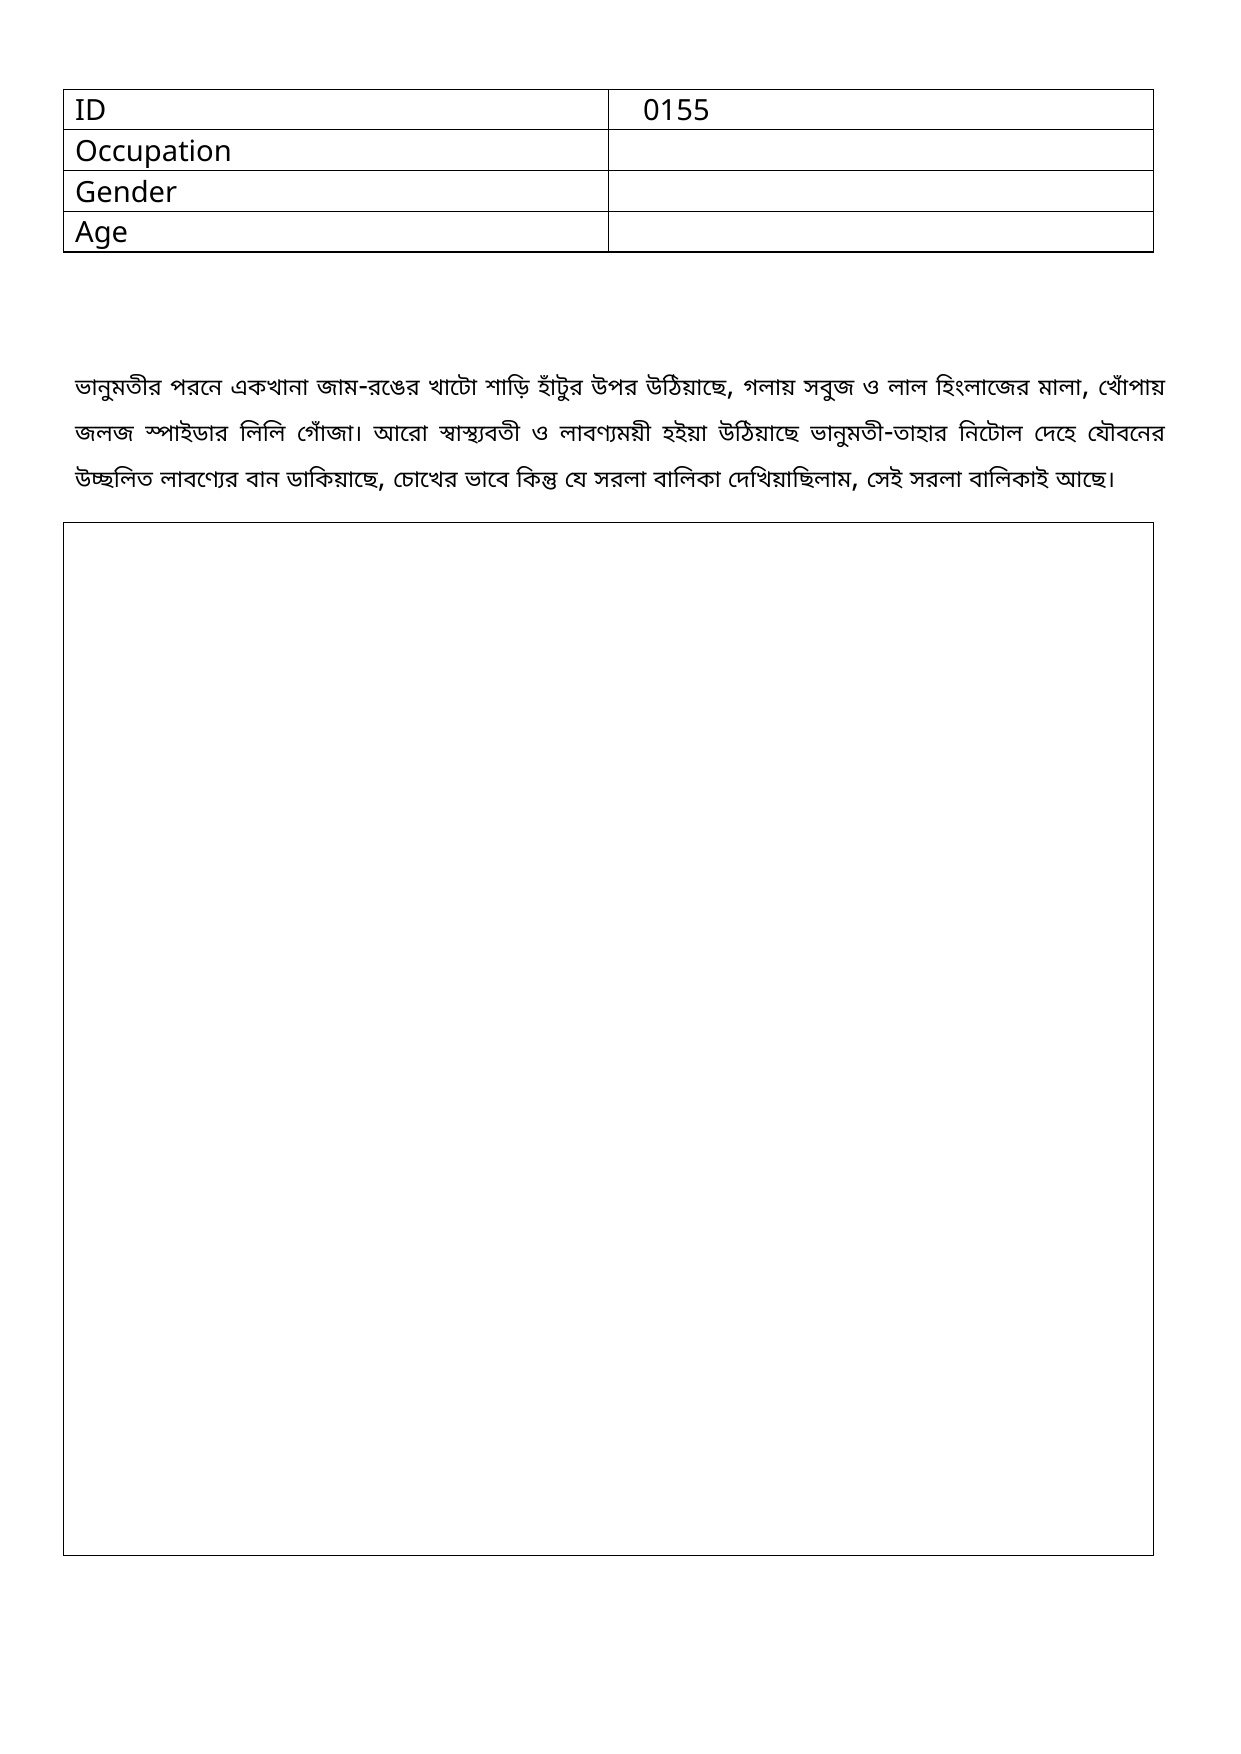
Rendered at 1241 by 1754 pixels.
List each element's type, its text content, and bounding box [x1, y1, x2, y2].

table_cell Gender [64, 171, 608, 211]
table_cell [609, 171, 1153, 211]
table_cell [609, 212, 1153, 251]
text ভানুমতীর পরনে একখানা জাম-রঙের খাটো শাড়ি হাঁটুর উপর উঠিয়াছে, গলায় সবুজ ও লাল হিংলাজের মালা, খোঁপায় জলজ স্পাইডার লিলি গোঁজা। আরো স্বাস্থ্যবতী ও লাবণ্যময়ী হইয়া উঠিয়াছে ভানুমতী-তাহার নিটোল দেহে যৌবনের উচ্ছলিত লাবণ্যের বান ডাকিয়াছে, চোখের ভাবে কিন্তু যে সরলা বালিকা দেখিয়াছিলাম, সেই সরলা বালিকাই আছে। [75, 364, 1165, 496]
table_header ID [64, 90, 608, 129]
table_header [64, 523, 1153, 1555]
table_cell [609, 130, 1153, 170]
table_cell Age [64, 212, 608, 251]
table_header 0155 [609, 90, 1153, 129]
table_cell Occupation [64, 130, 608, 170]
